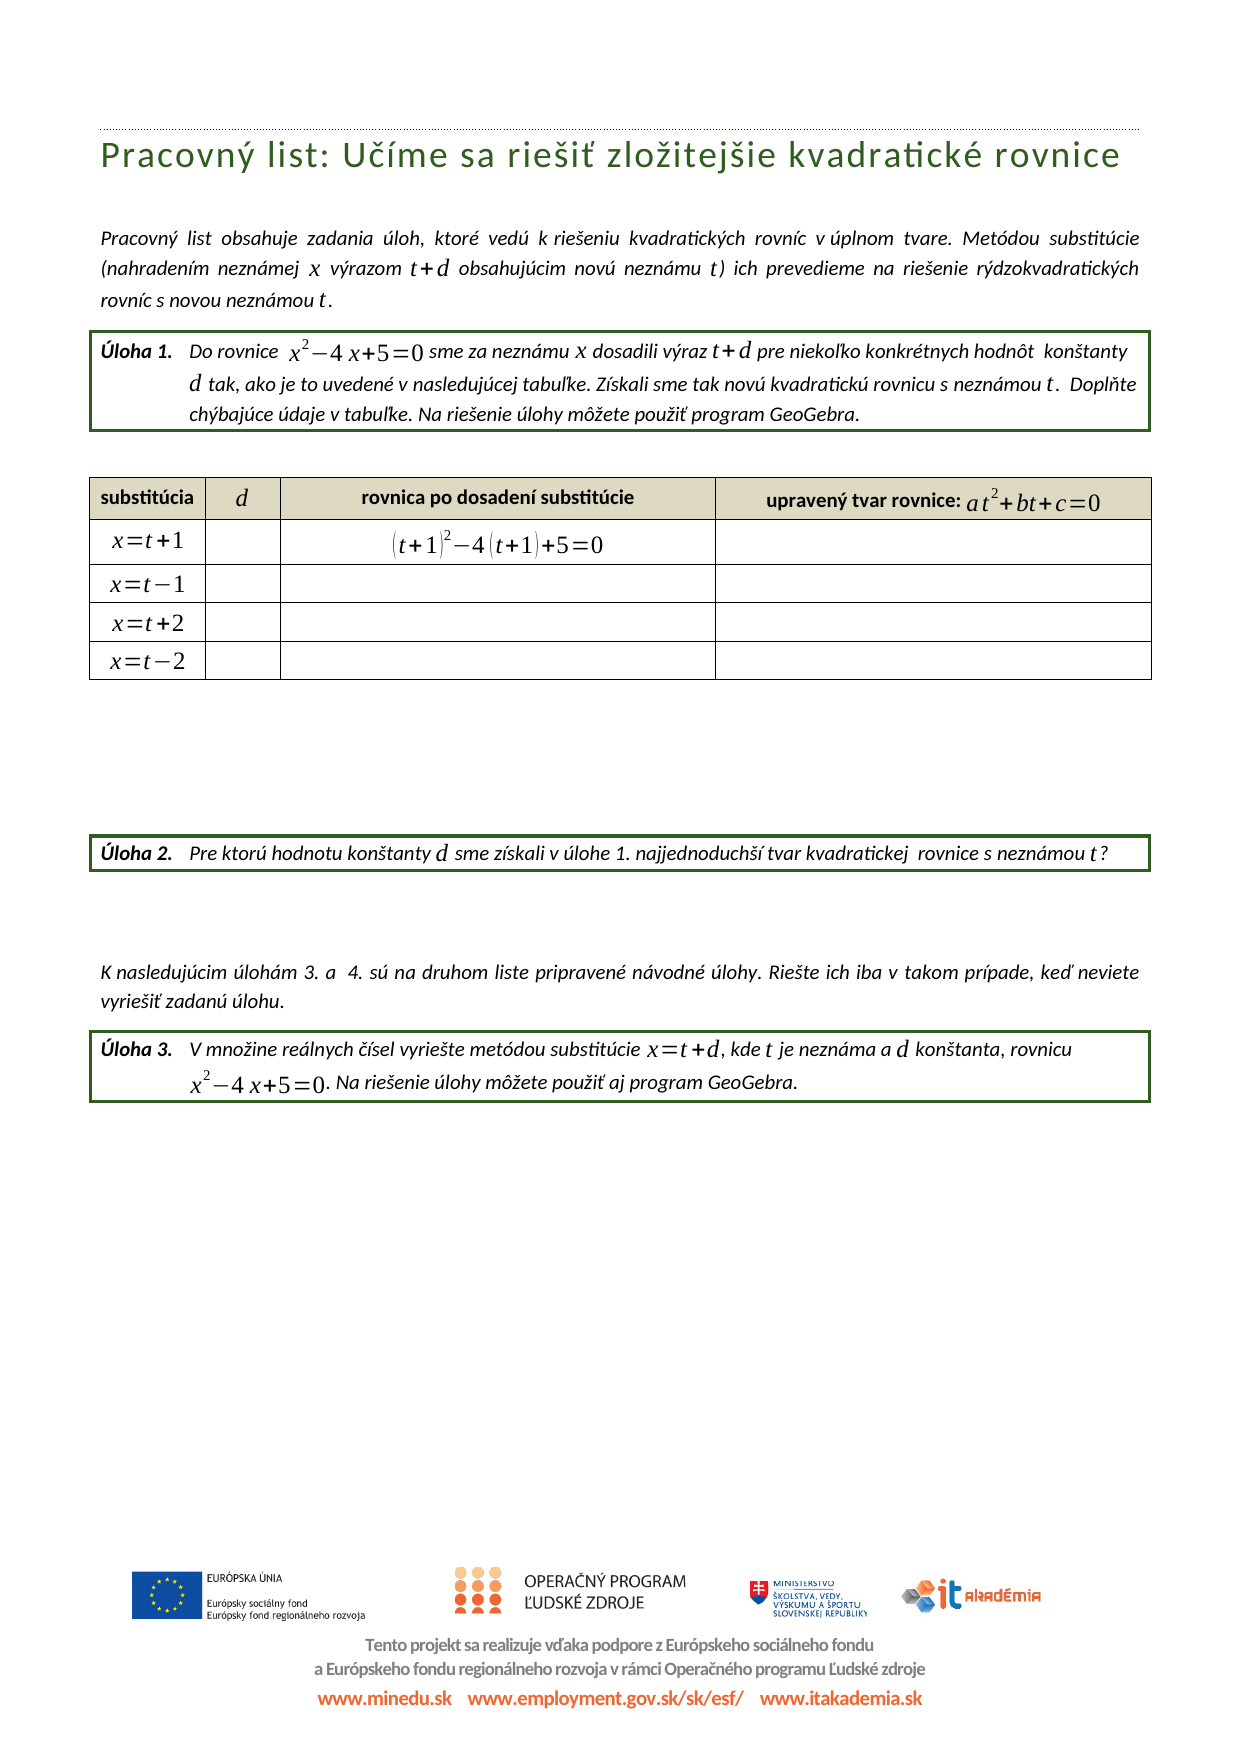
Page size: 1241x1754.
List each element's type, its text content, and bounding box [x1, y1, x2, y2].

text V množine reálnych čísel vyriešte metódou substitúcie , kde je neznáma a konštanta, rovnicu . Na riešenie úlohy môžete použiť aj program GeoGebra. [92, 1033, 1148, 1100]
table_header [206, 478, 280, 519]
text Pre ktorú hodnotu konštanty sme získali v úlohe 1. najjednoduchší tvar kvadratickej rovnice s neznámou ? [92, 838, 1148, 869]
table_cell [90, 520, 205, 564]
table_cell [206, 642, 280, 679]
table_cell [281, 642, 715, 679]
table_cell [716, 603, 1151, 641]
table_cell [206, 603, 280, 641]
table_cell [716, 565, 1151, 602]
text Pracovný list obsahuje zadania úloh, ktoré vedú k riešeniu kvadratických rovníc v úplnom tvare. Metódou substitúcie (nahradením neznámej výrazom obsahujúcim novú neznámu ) ich prevedieme na riešenie rýdzokvadratických rovníc s novou neznámou . [100, 225, 1140, 313]
table_cell [90, 642, 205, 679]
picture [100, 1561, 395, 1633]
picture [750, 1581, 868, 1618]
text Do rovnice sme za neznámu dosadili výraz pre niekoľko konkrétnych hodnôt konštanty tak, ako je to uvedené v nasledujúcej tabuľke. Získali sme tak novú kvadratickú rovnicu s neznámou . Doplňte chýbajúce údaje v tabuľke. Na riešenie úlohy môžete použiť program GeoGebra. [92, 333, 1148, 429]
table_cell [90, 565, 205, 602]
table_cell [716, 520, 1151, 564]
picture [890, 1572, 1055, 1619]
text Pracovný list: Učíme sa riešiť zložitejšie kvadratické rovnice [100, 128, 1140, 177]
table_cell [90, 603, 205, 641]
table_cell [716, 642, 1151, 679]
table_header upravený tvar rovnice: [716, 478, 1151, 519]
table_cell [281, 520, 715, 564]
table_cell [206, 565, 280, 602]
table_header rovnica po dosadení substitúcie [281, 478, 715, 519]
table_cell [281, 603, 715, 641]
table_cell [281, 565, 715, 602]
table_header substitúcia [90, 478, 205, 519]
table_cell [206, 520, 280, 564]
text K nasledujúcim úlohám 3. a 4. sú na druhom liste pripravené návodné úlohy. Riešte ich iba v takom prípade, keď neviete vyriešiť zadanú úlohu. [100, 959, 1140, 1014]
picture [416, 1555, 737, 1621]
